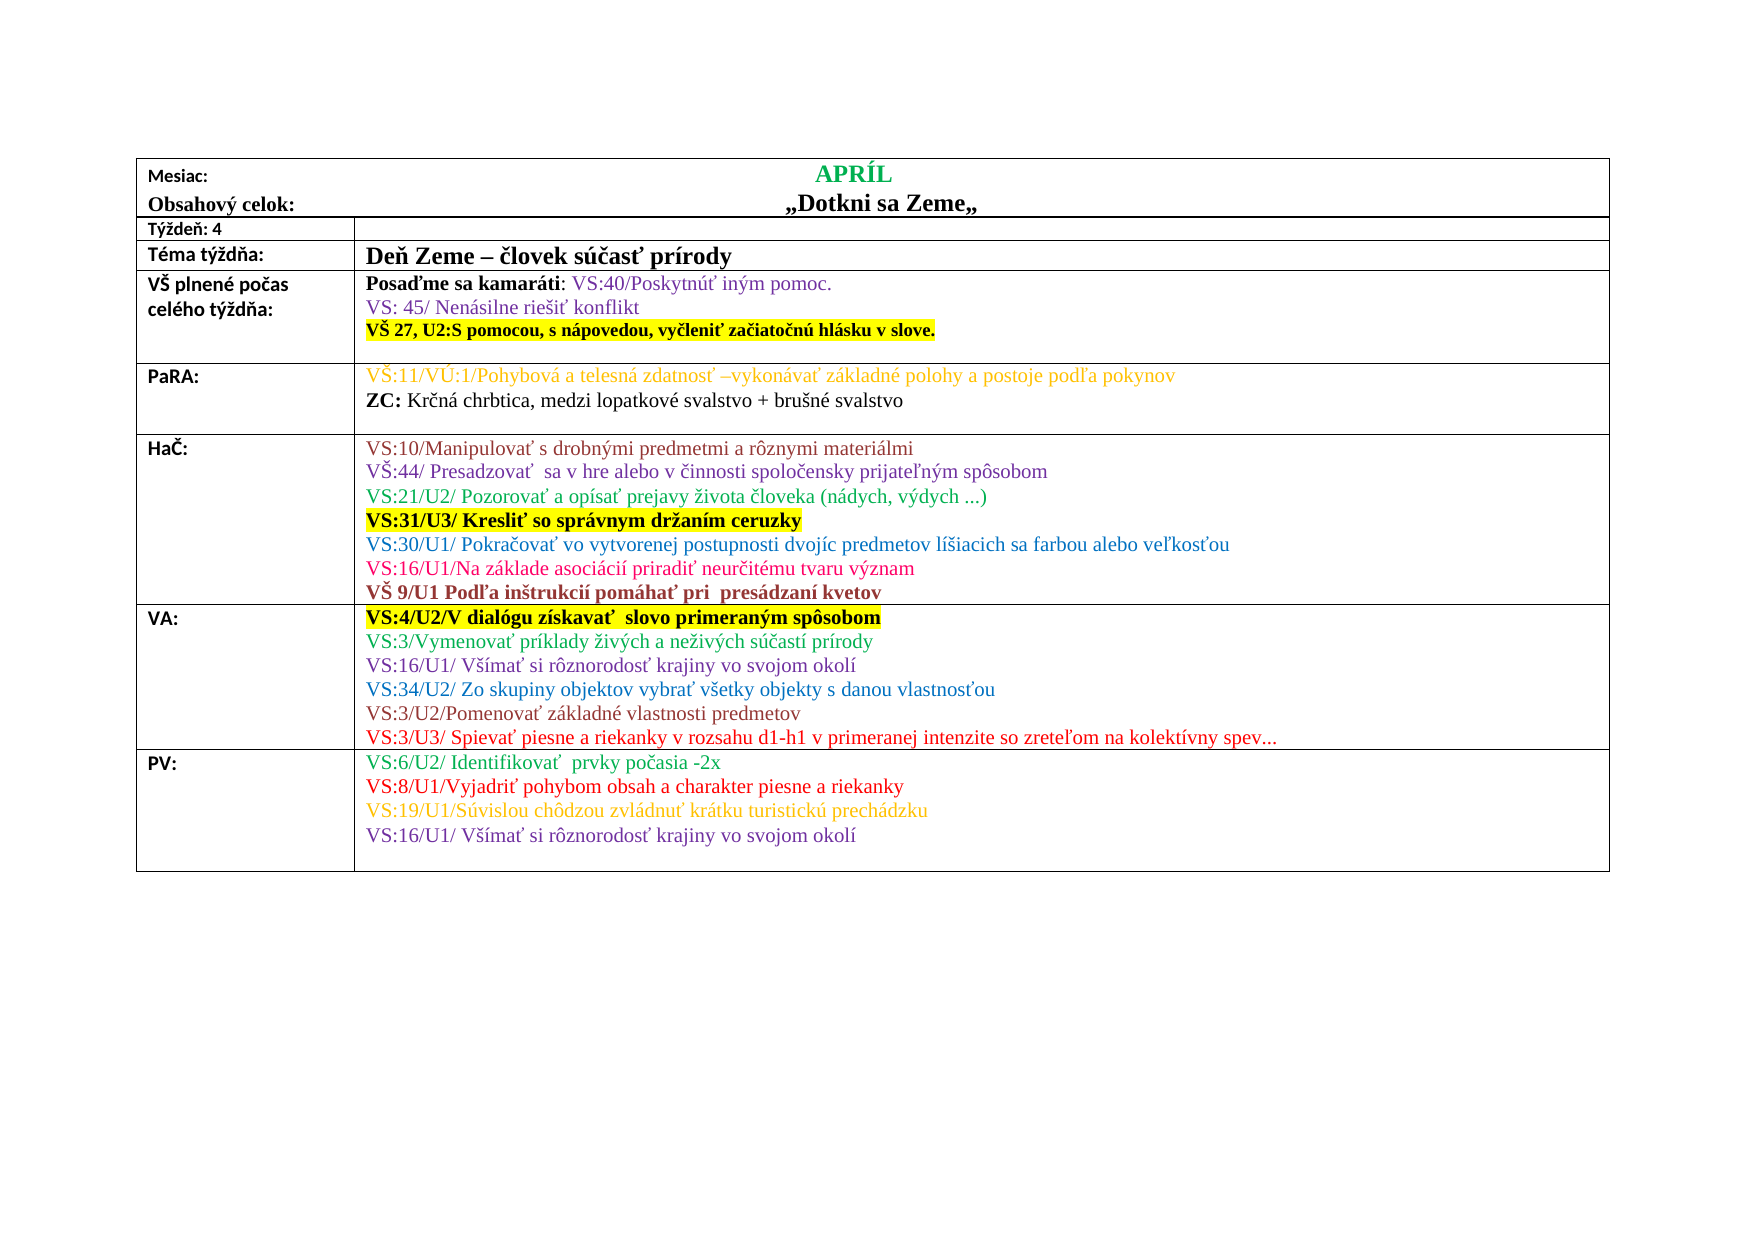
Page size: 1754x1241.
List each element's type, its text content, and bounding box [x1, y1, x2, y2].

table_cell Deň Zeme – človek súčasť prírody [355, 241, 1609, 270]
table_cell Posaďme sa kamaráti: VS:40/Poskytnúť iným pomoc. VS: 45/ Nenásilne riešiť konflikt VŠ 27, U2:S pomocou, s nápovedou, vyčleniť začiatočnú hlásku v slove. [355, 271, 1609, 362]
table_cell PV: [137, 750, 354, 871]
table_cell PaRA: [137, 364, 354, 434]
table_cell VŠ plnené počas celého týždňa: [137, 271, 354, 362]
table_cell Téma týždňa: [137, 241, 354, 270]
table_cell VS:4/U2/V dialógu získavať slovo primeraným spôsobom VS:3/Vymenovať príklady živých a neživých súčastí prírody VS:16/U1/ Všímať si rôznorodosť krajiny vo svojom okolí VS:34/U2/ Zo skupiny objektov vybrať všetky objekty s danou vlastnosťou VS:3/U2/Pomenovať základné vlastnosti predmetov VS:3/U3/ Spievať piesne a riekanky v rozsahu d1-h1 v primeranej intenzite so zreteľom na kolektívny spev... [355, 605, 1609, 749]
table_header Mesiac: APRÍL Obsahový celok: „Dotkni sa Zeme„ [137, 159, 1609, 216]
table_cell VA: [137, 605, 354, 749]
table_cell VS:10/Manipulovať s drobnými predmetmi a rôznymi materiálmi VŠ:44/ Presadzovať sa v hre alebo v činnosti spoločensky prijateľným spôsobom VS:21/U2/ Pozorovať a opísať prejavy života človeka (nádych, výdych ...) VS:31/U3/ Kresliť so správnym držaním ceruzky VS:30/U1/ Pokračovať vo vytvorenej postupnosti dvojíc predmetov líšiacich sa farbou alebo veľkosťou VS:16/U1/Na základe asociácií priradiť neurčitému tvaru význam VŠ 9/U1 Podľa inštrukcií pomáhať pri presádzaní kvetov [355, 435, 1609, 604]
table_cell VS:6/U2/ Identifikovať prvky počasia -2x VS:8/U1/Vyjadriť pohybom obsah a charakter piesne a riekanky VS:19/U1/Súvislou chôdzou zvládnuť krátku turistickú prechádzku VS:16/U1/ Všímať si rôznorodosť krajiny vo svojom okolí [355, 750, 1609, 871]
table_cell [355, 218, 1609, 240]
table_cell HaČ: [137, 435, 354, 604]
table_cell Týždeň: 4 [137, 218, 354, 240]
table_cell VŠ:11/VÚ:1/Pohybová a telesná zdatnosť –vykonávať základné polohy a postoje podľa pokynov ZC: Krčná chrbtica, medzi lopatkové svalstvo + brušné svalstvo [355, 364, 1609, 434]
